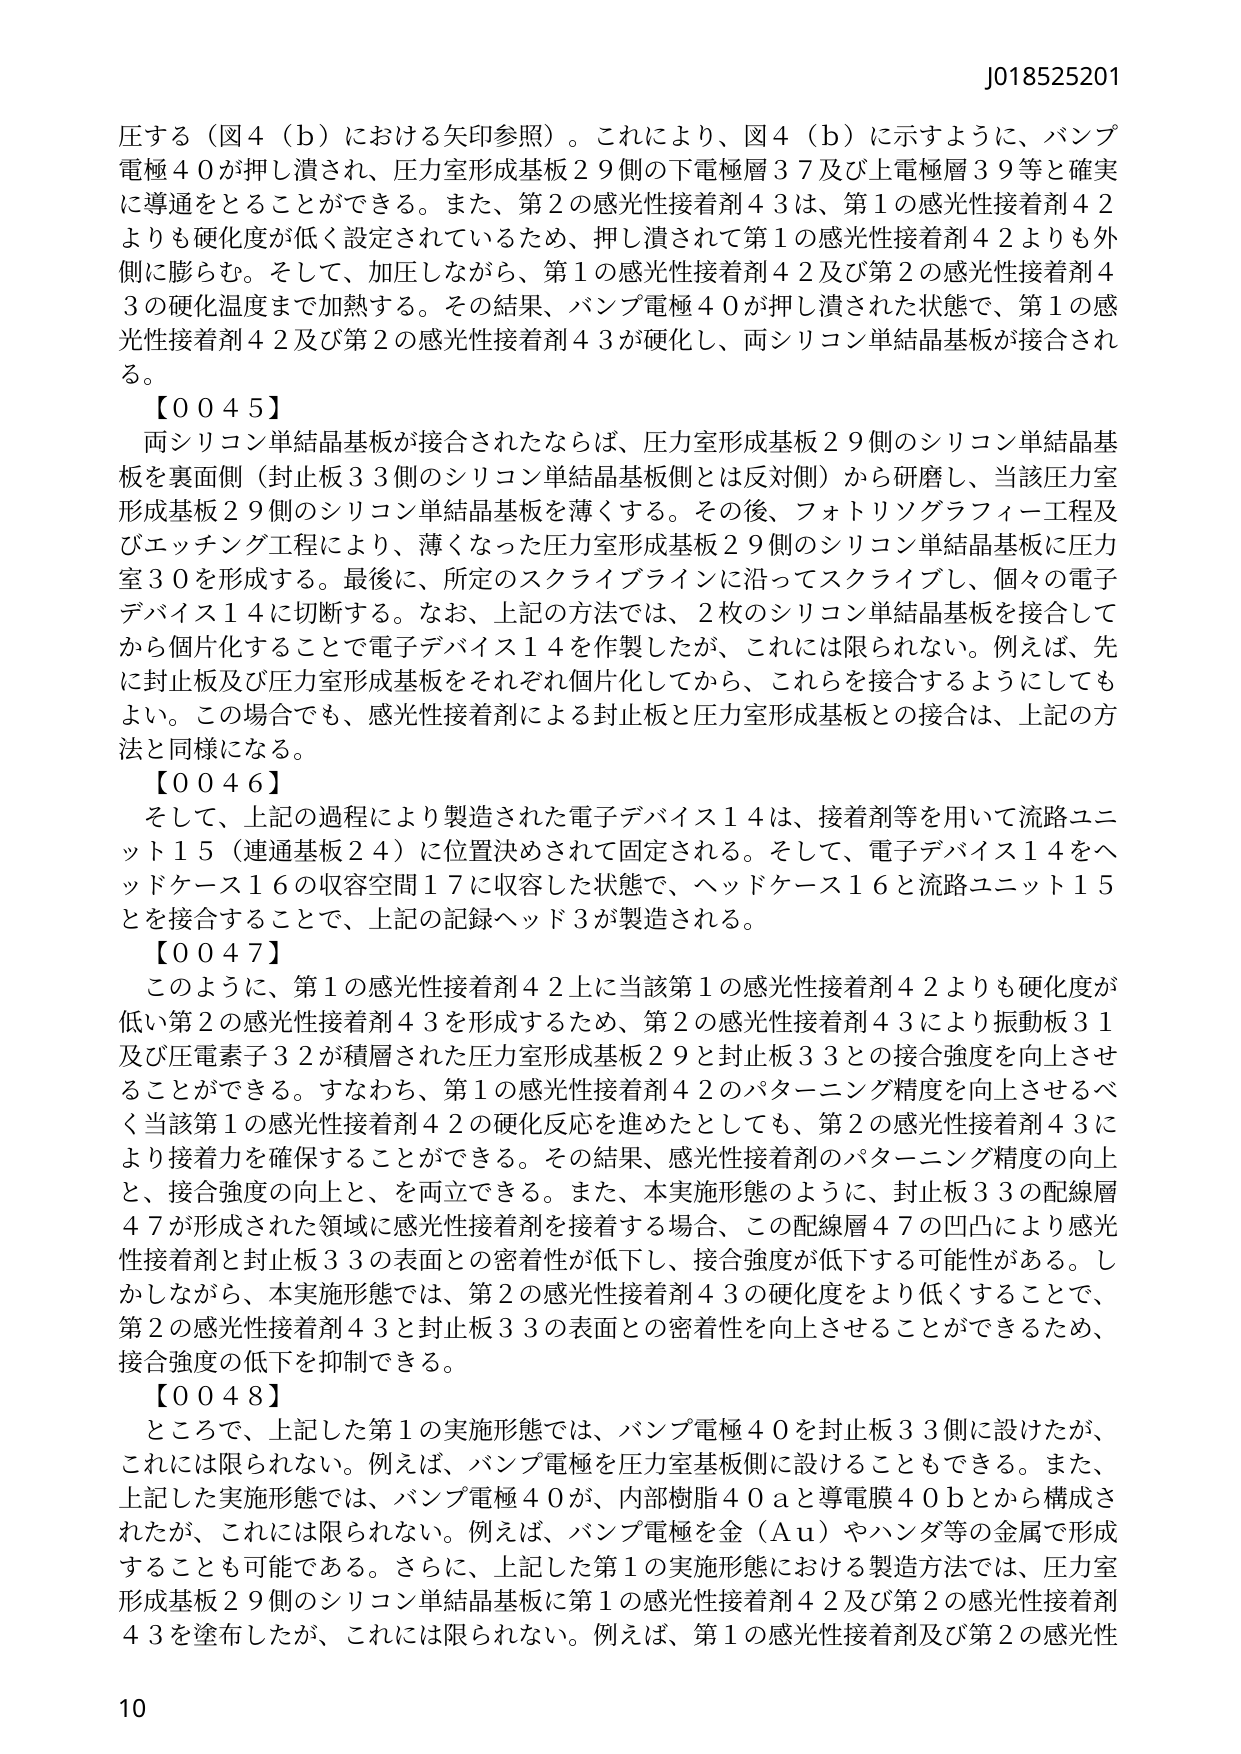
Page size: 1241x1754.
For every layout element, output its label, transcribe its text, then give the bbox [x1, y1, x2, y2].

text ところで、上記した第１の実施形態では、バンプ電極４０を封止板３３側に設けたが、 [118, 1412, 1122, 1447]
text 形成基板２９側のシリコン単結晶基板に第１の感光性接着剤４２及び第２の感光性接着剤 [118, 1583, 1122, 1617]
text 低い第２の感光性接着剤４３を形成するため、第２の感光性接着剤４３により振動板３１ [118, 1004, 1122, 1038]
text 【００４７】 [118, 936, 1122, 970]
text これには限られない。例えば、バンプ電極を圧力室基板側に設けることもできる。また、 [118, 1447, 1122, 1481]
text 板を裏面側（封止板３３側のシリコン単結晶基板側とは反対側）から研磨し、当該圧力室 [118, 459, 1122, 493]
text とを接合することで、上記の記録ヘッド３が製造される。 [118, 902, 1122, 936]
text 電極４０が押し潰され、圧力室形成基板２９側の下電極層３７及び上電極層３９等と確実 [118, 152, 1122, 186]
text このように、第１の感光性接着剤４２上に当該第１の感光性接着剤４２よりも硬化度が [118, 970, 1122, 1004]
text 【００４８】 [118, 1378, 1122, 1412]
text る。 [118, 357, 1122, 391]
text ット１５（連通基板２４）に位置決めされて固定される。そして、電子デバイス１４をヘ [118, 833, 1122, 867]
text 室３０を形成する。最後に、所定のスクライブラインに沿ってスクライブし、個々の電子 [118, 561, 1122, 595]
text かしながら、本実施形態では、第２の感光性接着剤４３の硬化度をより低くすることで、 [118, 1276, 1122, 1310]
text 性接着剤と封止板３３の表面との密着性が低下し、接合強度が低下する可能性がある。し [118, 1242, 1122, 1276]
text 側に膨らむ。そして、加圧しながら、第１の感光性接着剤４２及び第２の感光性接着剤４ [118, 254, 1122, 288]
text 及び圧電素子３２が積層された圧力室形成基板２９と封止板３３との接合強度を向上させ [118, 1038, 1122, 1072]
text に導通をとることができる。また、第２の感光性接着剤４３は、第１の感光性接着剤４２ [118, 186, 1122, 220]
text よい。この場合でも、感光性接着剤による封止板と圧力室形成基板との接合は、上記の方 [118, 697, 1122, 731]
text ることができる。すなわち、第１の感光性接着剤４２のパターニング精度を向上させるべ [118, 1072, 1122, 1106]
text ３の硬化温度まで加熱する。その結果、バンプ電極４０が押し潰された状態で、第１の感 [118, 288, 1122, 322]
text ４７が形成された領域に感光性接着剤を接着する場合、この配線層４７の凹凸により感光 [118, 1208, 1122, 1242]
text 上記した実施形態では、バンプ電極４０が、内部樹脂４０ａと導電膜４０ｂとから構成さ [118, 1481, 1122, 1515]
text 【００４５】 [118, 391, 1122, 425]
text 光性接着剤４２及び第２の感光性接着剤４３が硬化し、両シリコン単結晶基板が接合され [118, 322, 1122, 357]
text れたが、これには限られない。例えば、バンプ電極を金（Ａｕ）やハンダ等の金属で形成 [118, 1515, 1122, 1549]
text 両シリコン単結晶基板が接合されたならば、圧力室形成基板２９側のシリコン単結晶基 [118, 425, 1122, 459]
text ッドケース１６の収容空間１７に収容した状態で、ヘッドケース１６と流路ユニット１５ [118, 867, 1122, 902]
text に封止板及び圧力室形成基板をそれぞれ個片化してから、これらを接合するようにしても [118, 663, 1122, 697]
text 第２の感光性接着剤４３と封止板３３の表面との密着性を向上させることができるため、 [118, 1310, 1122, 1344]
text く当該第１の感光性接着剤４２の硬化反応を進めたとしても、第２の感光性接着剤４３に [118, 1106, 1122, 1140]
text びエッチング工程により、薄くなった圧力室形成基板２９側のシリコン単結晶基板に圧力 [118, 527, 1122, 561]
text することも可能である。さらに、上記した第１の実施形態における製造方法では、圧力室 [118, 1549, 1122, 1583]
text 法と同様になる。 [118, 731, 1122, 765]
text 圧する（図４（ｂ）における矢印参照）。これにより、図４（ｂ）に示すように、バンプ [118, 118, 1122, 152]
text デバイス１４に切断する。なお、上記の方法では、２枚のシリコン単結晶基板を接合して [118, 595, 1122, 629]
text そして、上記の過程により製造された電子デバイス１４は、接着剤等を用いて流路ユニ [118, 799, 1122, 833]
text から個片化することで電子デバイス１４を作製したが、これには限られない。例えば、先 [118, 629, 1122, 663]
text ４３を塗布したが、これには限られない。例えば、第１の感光性接着剤及び第２の感光性 [118, 1617, 1122, 1651]
text 形成基板２９側のシリコン単結晶基板を薄くする。その後、フォトリソグラフィー工程及 [118, 493, 1122, 527]
text より接着力を確保することができる。その結果、感光性接着剤のパターニング精度の向上 [118, 1140, 1122, 1174]
text 接合強度の低下を抑制できる。 [118, 1344, 1122, 1378]
text よりも硬化度が低く設定されているため、押し潰されて第１の感光性接着剤４２よりも外 [118, 220, 1122, 254]
text 【００４６】 [118, 765, 1122, 799]
text と、接合強度の向上と、を両立できる。また、本実施形態のように、封止板３３の配線層 [118, 1174, 1122, 1208]
